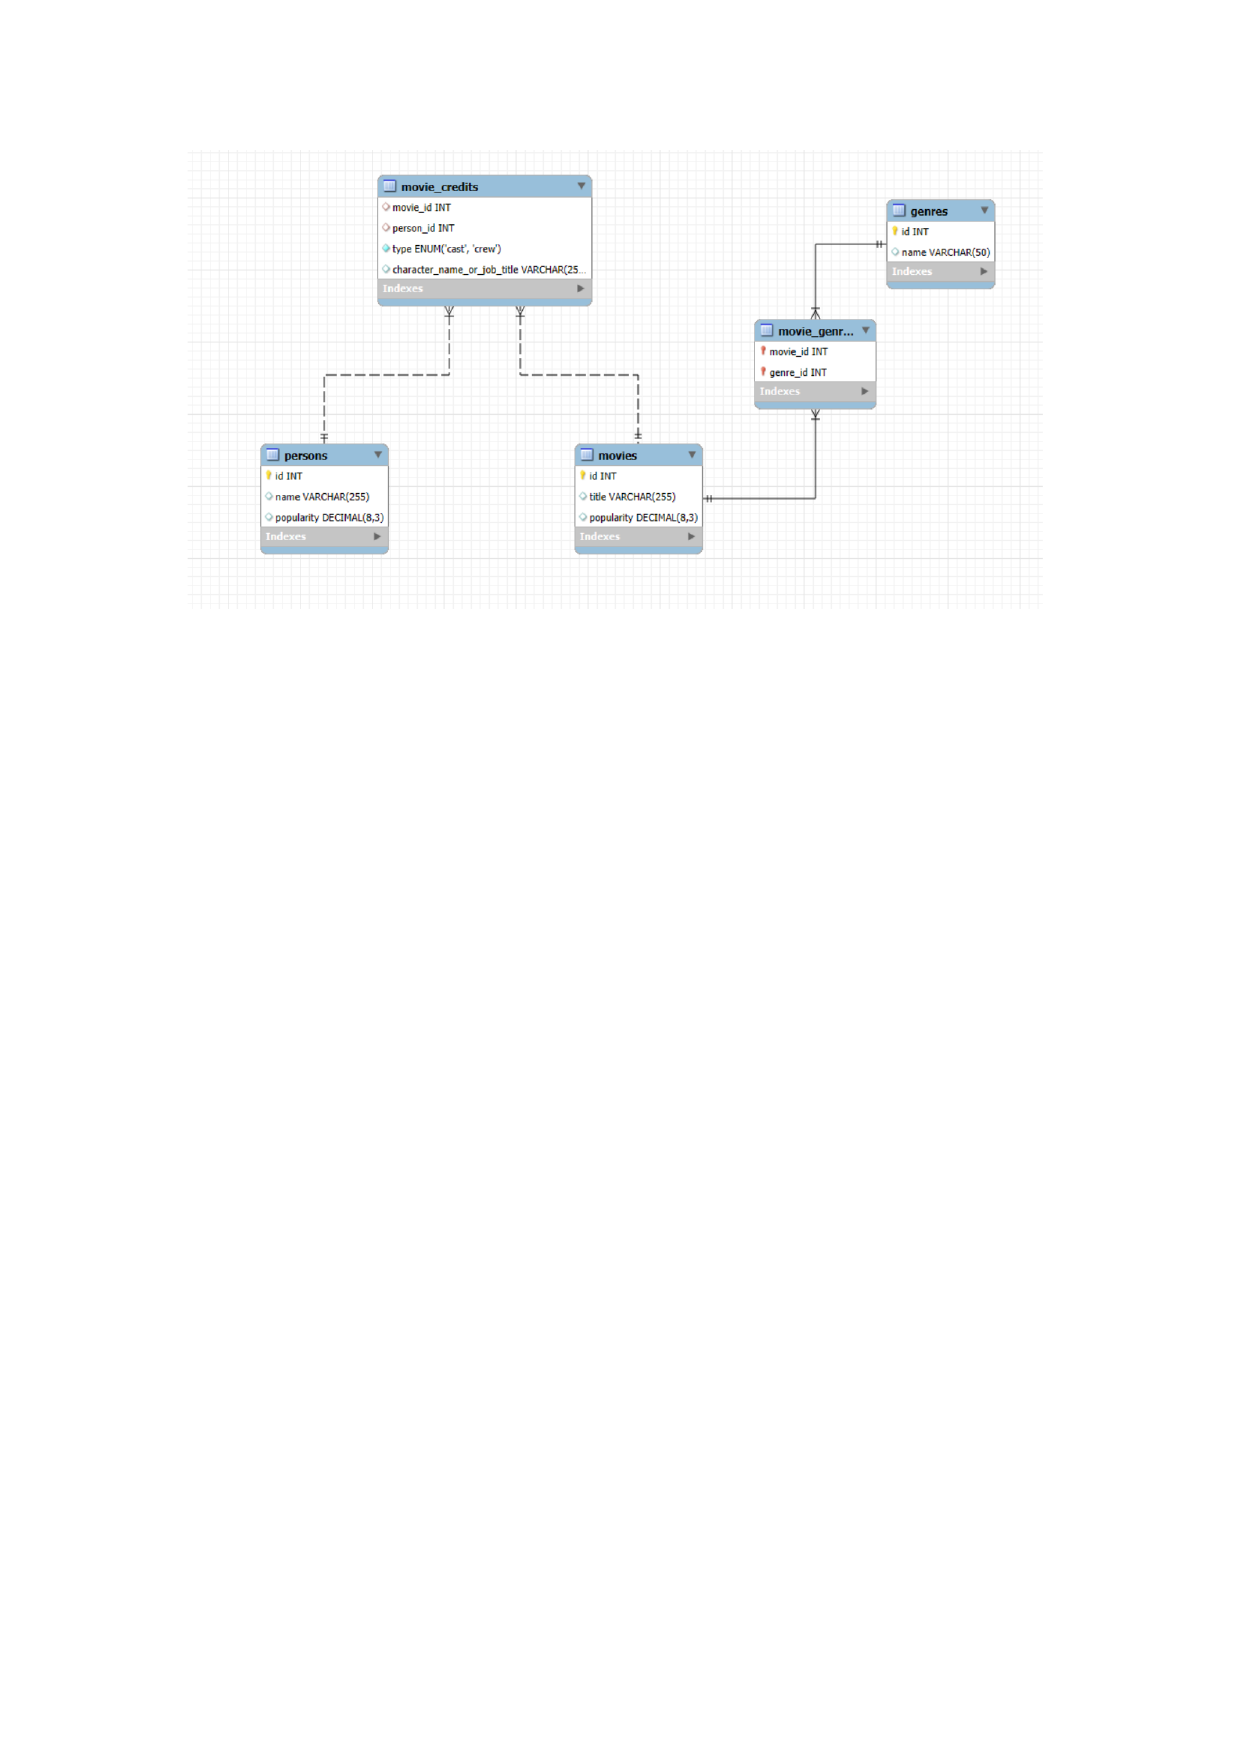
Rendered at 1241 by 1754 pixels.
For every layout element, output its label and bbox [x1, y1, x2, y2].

picture [187, 150, 1053, 609]
